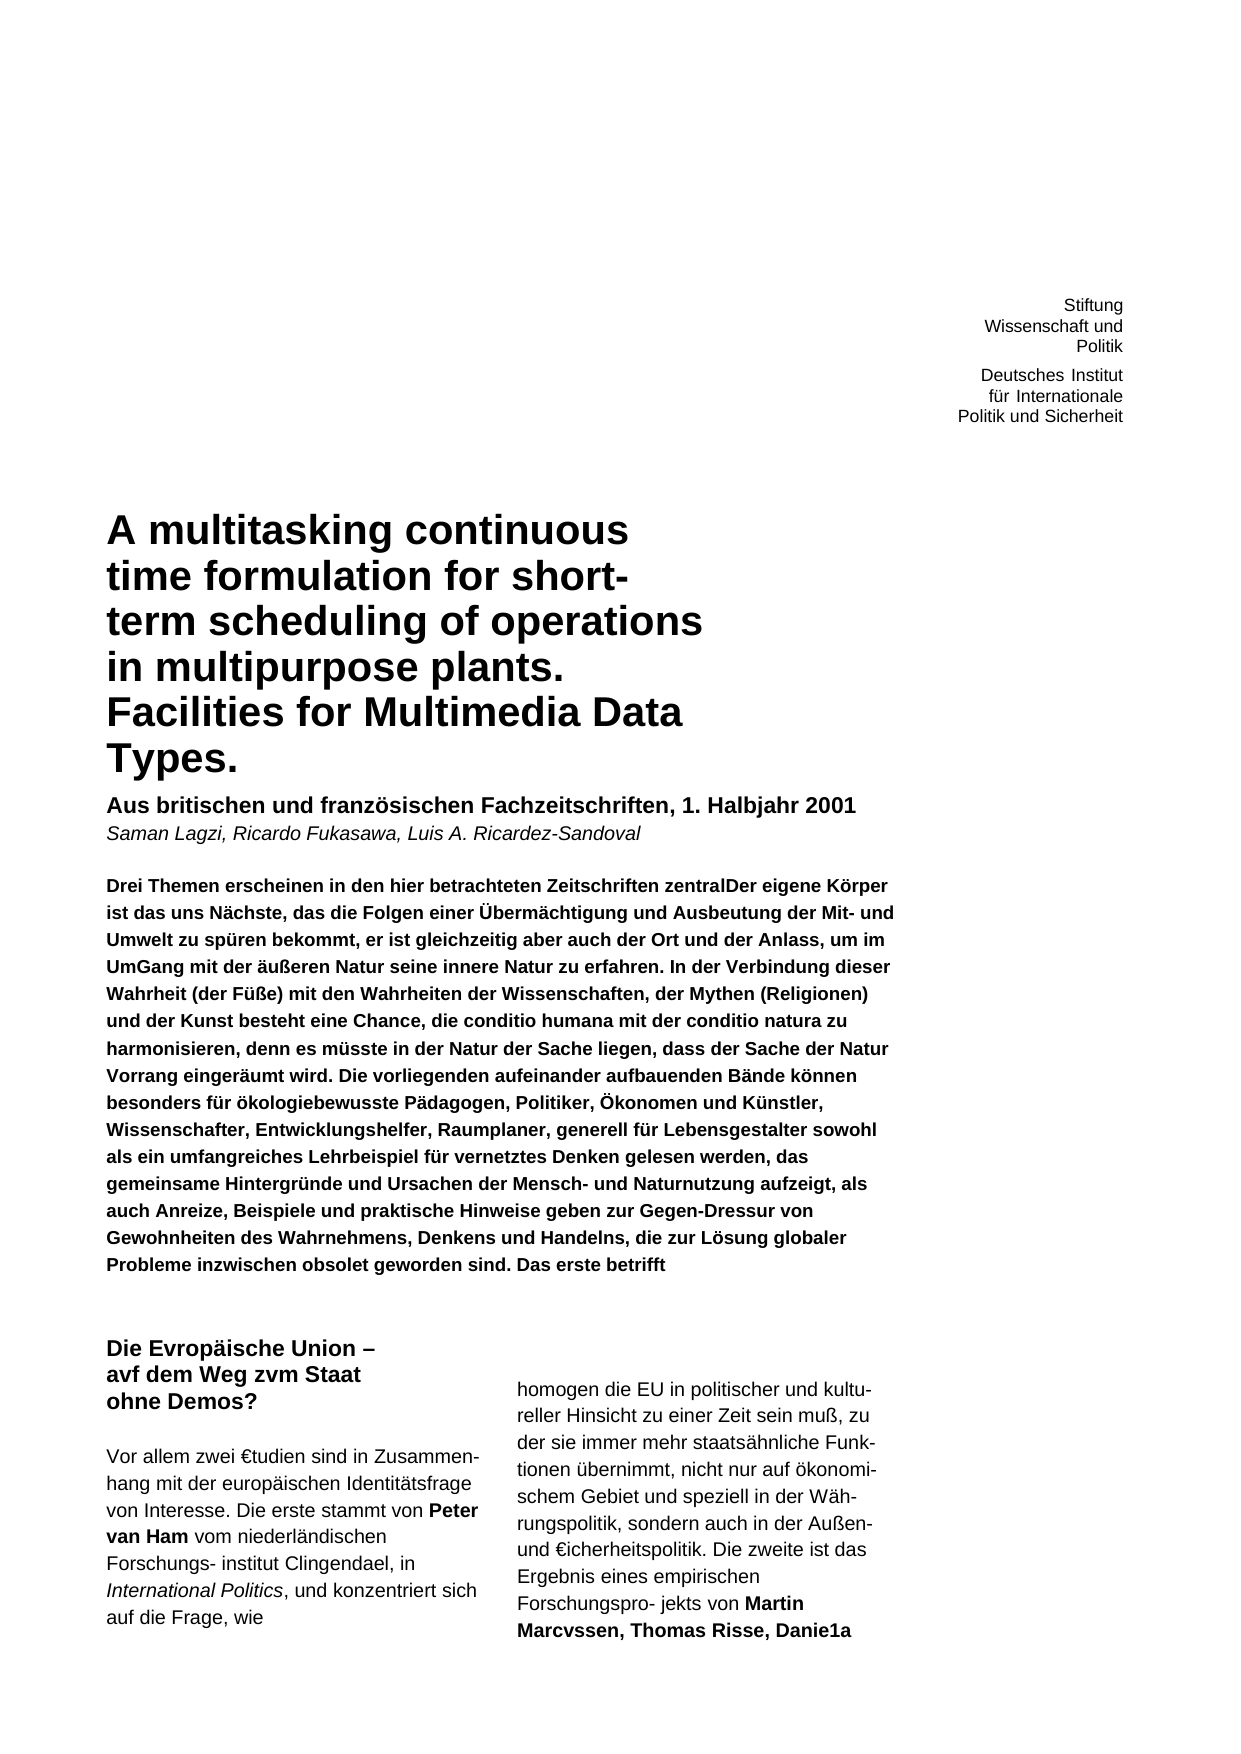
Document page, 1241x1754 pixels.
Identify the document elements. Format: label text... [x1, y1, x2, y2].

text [517, 1377, 901, 1641]
subtitle Vor allem zwei €tudien sind in Zusammen- hang mit der europäischen Identitätsfrage von Interesse. Die erste stammt von Peter van Ham vom niederländischen Forschungs- institut Clingendael, in International Politics, und konzentriert sich auf die Frage, wie [106, 1445, 490, 1628]
subtitle Die Evropäische Union – avf dem Weg zvm Staat ohne Demos? [106, 1334, 376, 1414]
text Saman Lagzi, Ricardo Fukasawa, Luis A. Ricardez-Sandoval [106, 822, 1134, 845]
text Stiftung Wissenschaft und [982, 295, 1123, 336]
text A multitasking continuous time formulation for short-term scheduling of operations in multipurpose plants. Facilities for Multimedia Data Types. [106, 508, 718, 781]
text Deutsches Institut für Internationale Politik und Sicherheit [949, 365, 1123, 426]
subtitle Aus britischen und französischen Fachzeitschriften, 1. Halbjahr 2001 [106, 792, 1134, 818]
text Drei Themen erscheinen in den hier betrachteten Zeitschriften zentralDer eigene Körper ist das uns Nächste, das die Folgen einer Übermächtigung und Ausbeutung der Mit- und Umwelt zu spüren bekommt, er ist gleichzeitig aber auch der Ort und der Anlass, um im UmGang mit der äußeren Natur seine innere Natur zu erfahren. In der Verbindung dieser Wahrheit (der Füße) mit den Wahrheiten der Wissenschaften, der Mythen (Religionen) und der Kunst besteht eine Chance, die conditio humana mit der conditio natura zu harmonisieren, denn es müsste in der Natur der Sache liegen, dass der Sache der Natur Vorrang eingeräumt wird. Die vorliegenden aufeinander aufbauenden Bände können besonders für ökologiebewusste Pädagogen, Politiker, Ökonomen und Künstler, Wissenschafter, Entwicklungshelfer, Raumplaner, generell für Lebensgestalter sowohl als ein umfangreiches Lehrbeispiel für vernetztes Denken gelesen werden, das gemeinsame Hintergründe und Ursachen der Mensch- und Naturnutzung aufzeigt, als auch Anreize, Beispiele und praktische Hinweise geben zur Gegen-Dressur von Gewohnheiten des Wahrnehmens, Denkens und Handelns, die zur Lösung globaler Probleme inzwischen obsolet geworden sind. Das erste betrifft [106, 875, 897, 1276]
text Politik [94, 336, 1123, 356]
